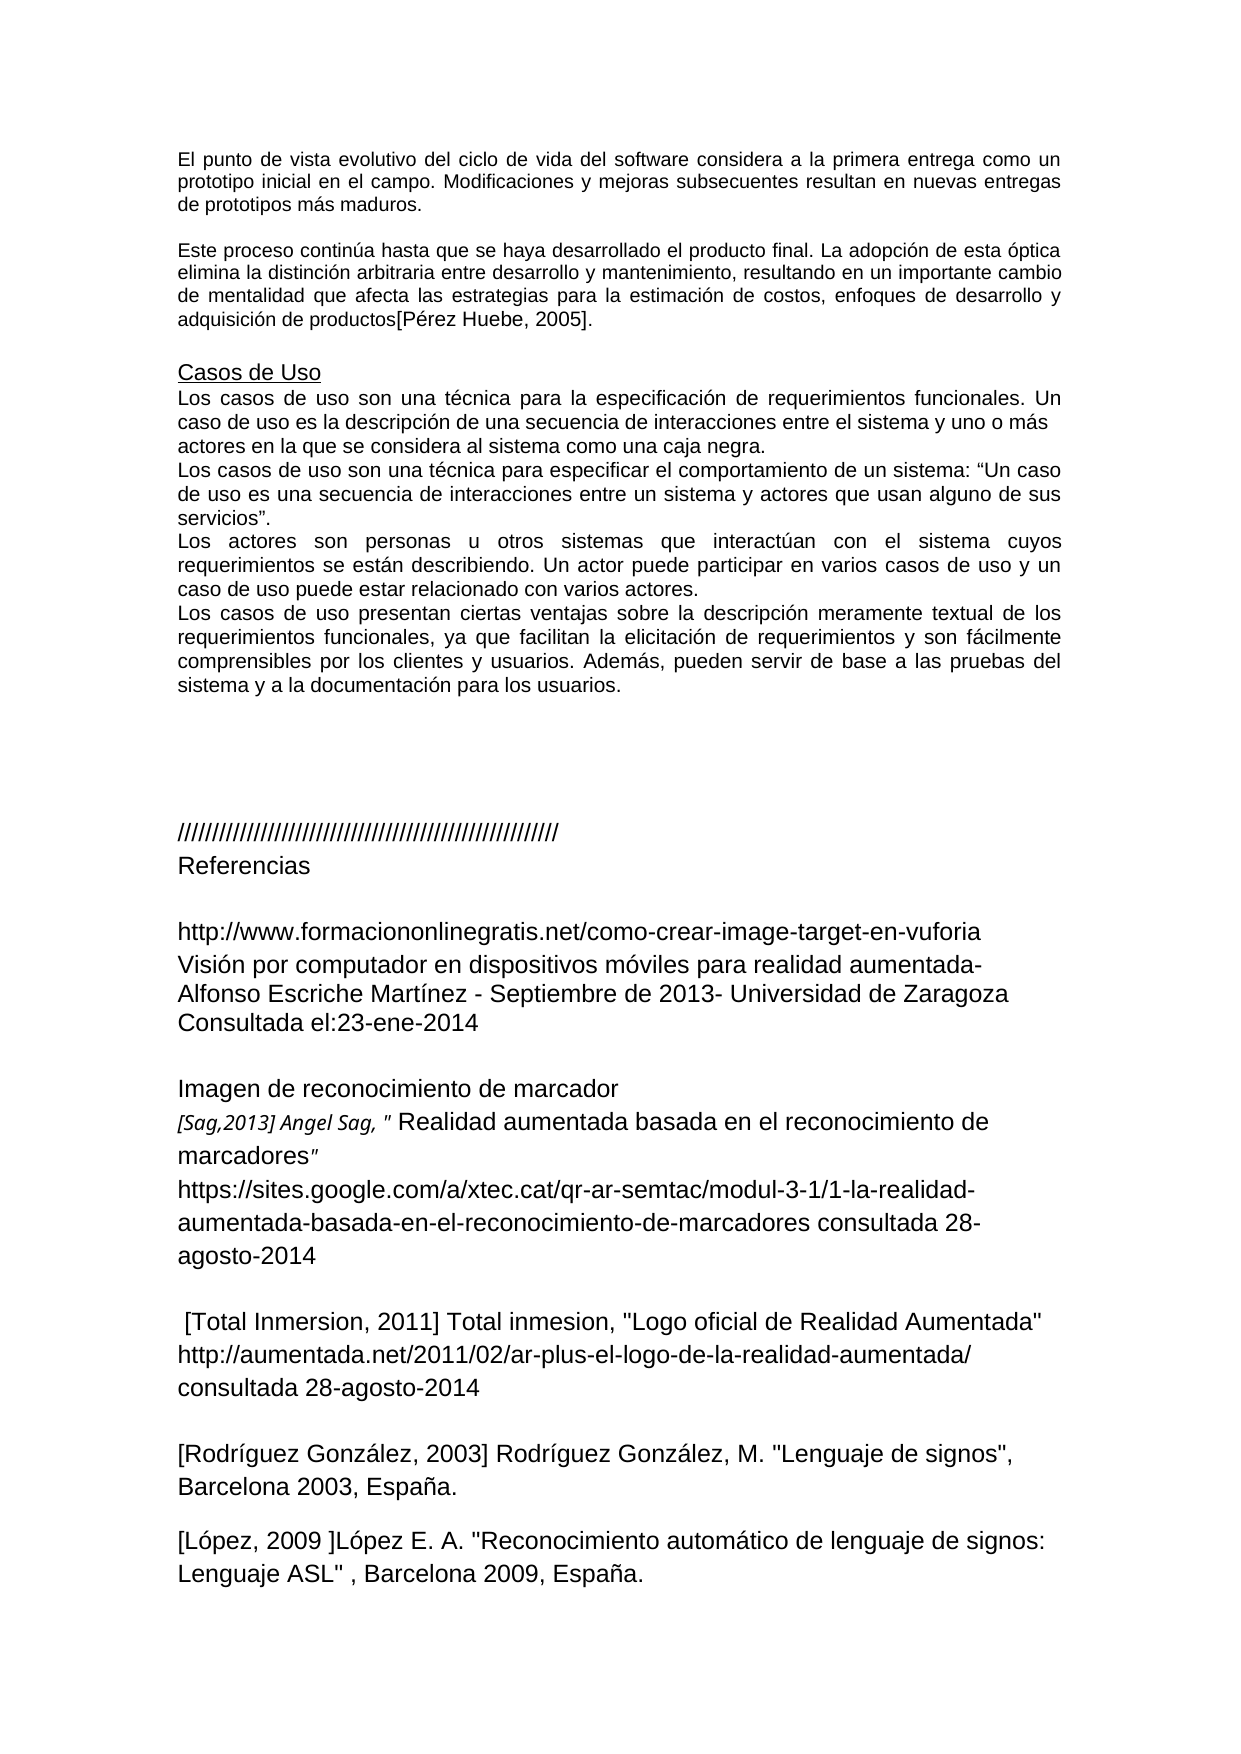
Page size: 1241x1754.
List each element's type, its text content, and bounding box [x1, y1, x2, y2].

text [López, 2009 ]López E. A. "Reconocimiento automático de lenguaje de signos: Lenguaje ASL" , Barcelona 2009, España. [177, 1526, 1063, 1587]
text [Sag,2013] Angel Sag, " Realidad aumentada basada en el reconocimiento de marcadores" [177, 1107, 1063, 1170]
text Los casos de uso son una técnica para especificar el comportamiento de un sistema: “Un caso de uso es una secuencia de interacciones entre un sistema y actores que usan alguno de sus servicios”. [177, 457, 1063, 529]
text Este proceso continúa hasta que se haya desarrollado el producto final. La adopción de esta óptica elimina la distinción arbitraria entre desarrollo y mantenimiento, resultando en un importante cambio de mentalidad que afecta las estrategias para la estimación de costos, enfoques de desarrollo y adquisición de productos[Pérez Huebe, 2005]. [177, 238, 1063, 331]
text Casos de Uso [177, 359, 1063, 386]
text actores en la que se considera al sistema como una caja negra. [177, 433, 1063, 457]
text https://sites.google.com/a/xtec.cat/qr-ar-semtac/modul-3-1/1-la-realidad-aumentada-basada-en-el-reconocimiento-de-marcadores consultada 28-agosto-2014 [177, 1174, 1063, 1269]
text http://www.formaciononlinegratis.net/como-crear-image-target-en-vuforia [177, 917, 1063, 946]
text [Rodríguez González, 2003] Rodríguez González, M. "Lenguaje de signos", Barcelona 2003, España. [177, 1439, 1063, 1501]
text consultada 28-agosto-2014 [177, 1373, 1063, 1401]
text Los actores son personas u otros sistemas que interactúan con el sistema cuyos requerimientos se están describiendo. Un actor puede participar en varios casos de uso y un caso de uso puede estar relacionado con varios actores. [177, 529, 1063, 601]
text Los casos de uso presentan ciertas ventajas sobre la descripción meramente textual de los requerimientos funcionales, ya que facilitan la elicitación de requerimientos y son fácilmente comprensibles por los clientes y usuarios. Además, pueden servir de base a las pruebas del sistema y a la documentación para los usuarios. [177, 601, 1063, 697]
text El punto de vista evolutivo del ciclo de vida del software considera a la primera entrega como un prototipo inicial en el campo. Modificaciones y mejoras subsecuentes resultan en nuevas entregas de prototipos más maduros. [177, 148, 1063, 216]
text http://aumentada.net/2011/02/ar-plus-el-logo-de-la-realidad-aumentada/ [177, 1340, 1063, 1368]
text Los casos de uso son una técnica para la especificación de requerimientos funcionales. Un caso de uso es la descripción de una secuencia de interacciones entre el sistema y uno o más [177, 386, 1063, 433]
text Consultada el:23-ene-2014 [177, 1008, 1063, 1036]
text Referencias [177, 851, 1063, 880]
text Imagen de reconocimiento de marcador [177, 1074, 1063, 1102]
text [Total Inmersion, 2011] Total inmesion, "Logo oficial de Realidad Aumentada" [177, 1307, 1063, 1335]
text Visión por computador en dispositivos móviles para realidad aumentada- Alfonso Escriche Martínez - Septiembre de 2013- Universidad de Zaragoza [177, 950, 1063, 1008]
text /////////////////////////////////////////////////////// [177, 818, 1063, 847]
